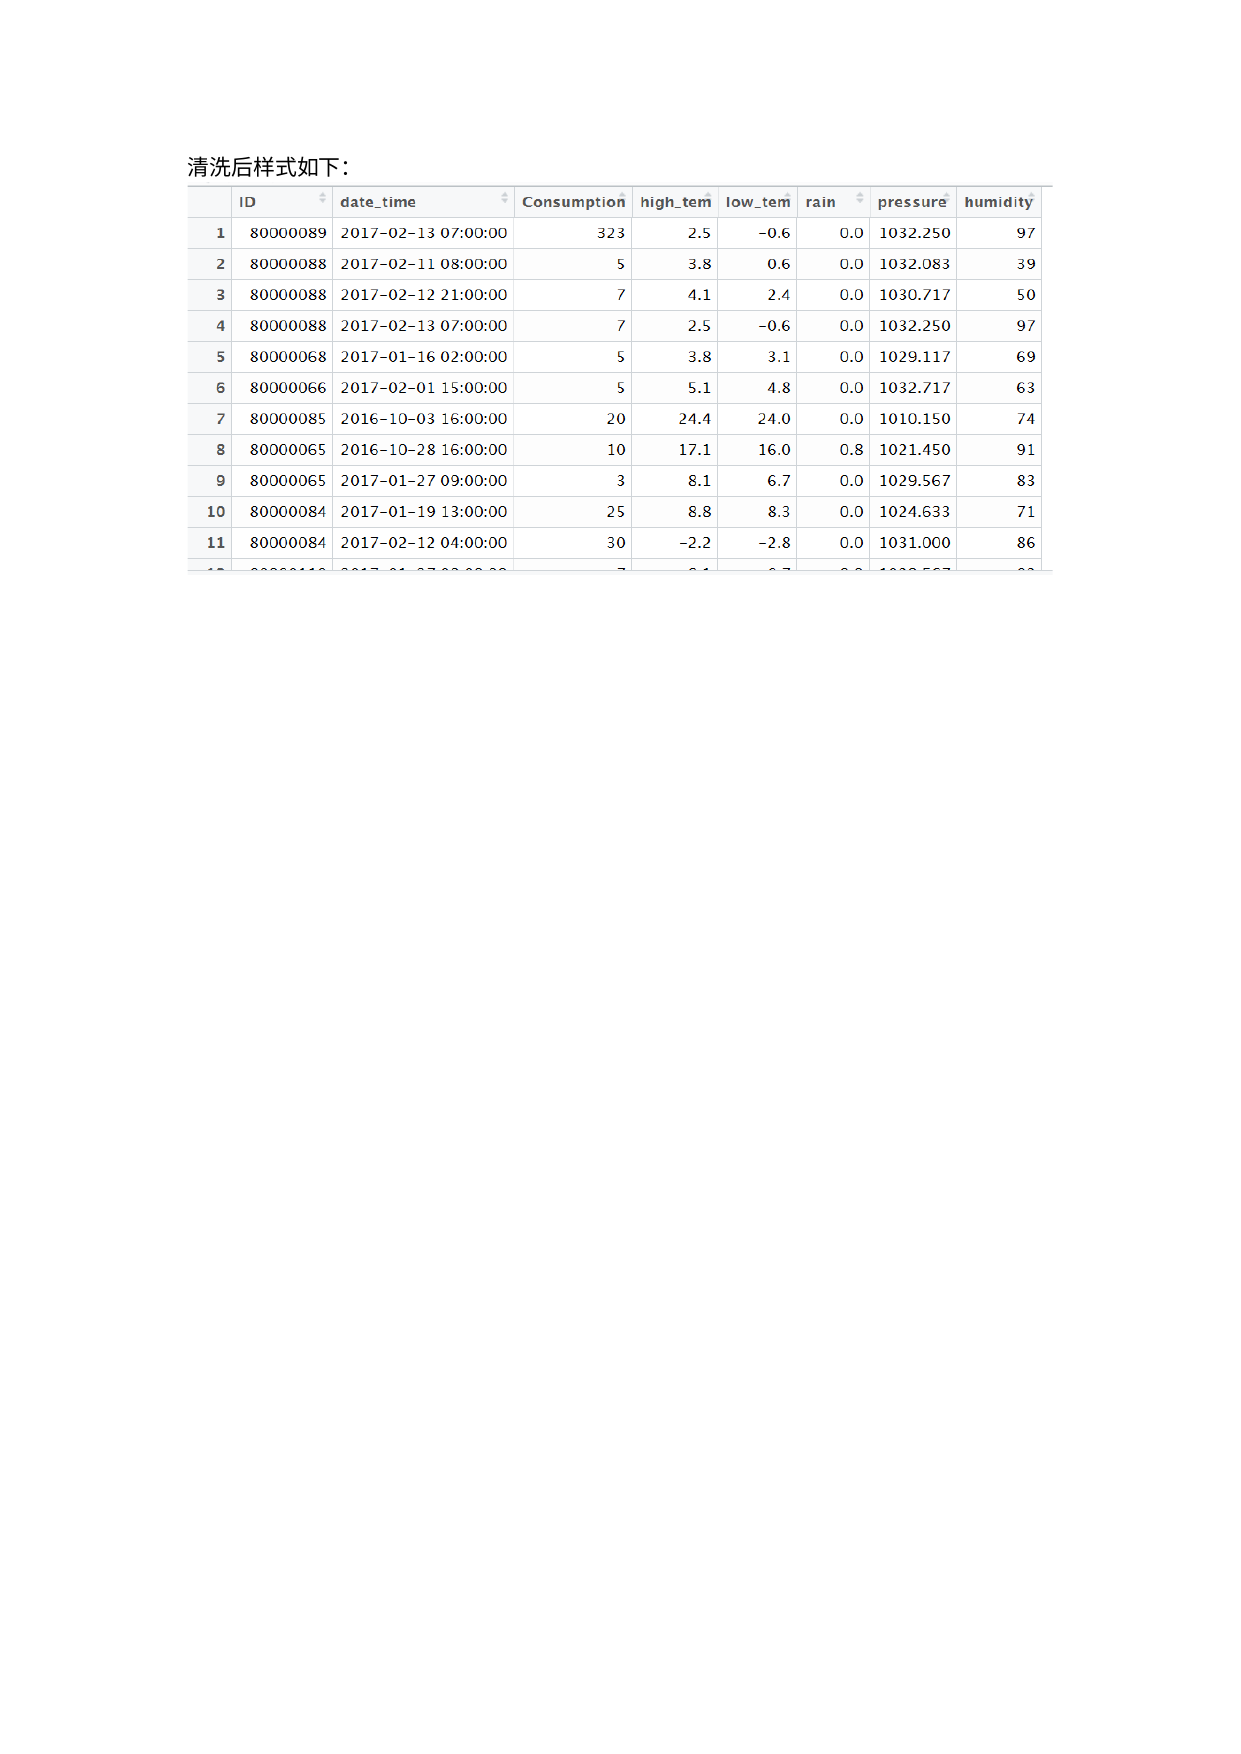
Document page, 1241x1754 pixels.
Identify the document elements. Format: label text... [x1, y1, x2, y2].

picture [187, 182, 1053, 575]
text 清洗后样式如下： [187, 150, 1053, 182]
